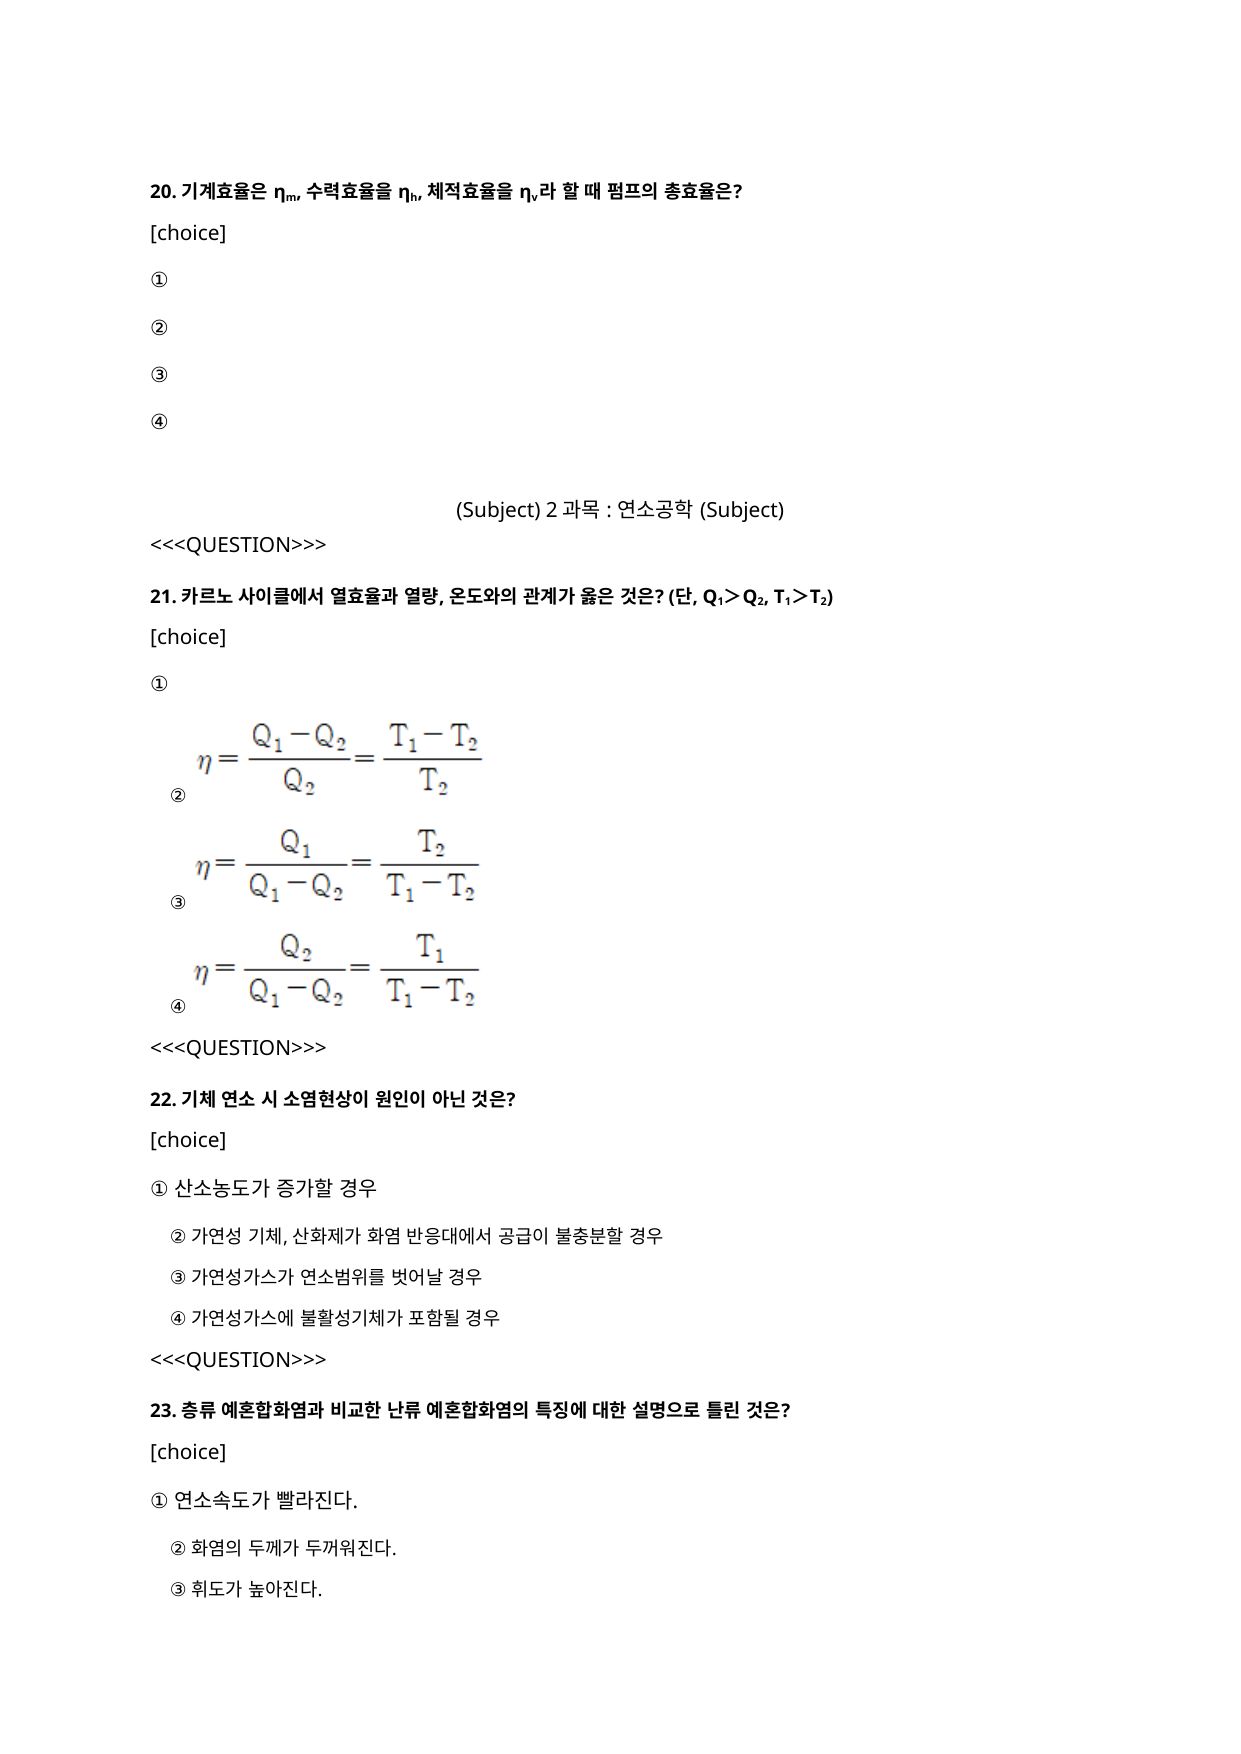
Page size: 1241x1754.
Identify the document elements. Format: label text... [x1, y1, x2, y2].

text ② [150, 313, 1090, 341]
text ① [150, 265, 1090, 294]
text <<<QUESTION>>> [150, 1033, 1090, 1061]
text ③ [150, 360, 1090, 388]
text 20. 기계효율은 ηm, 수력효율을 ηh, 체적효율을 ηv라 할 때 펌프의 총효율은? [150, 177, 1090, 204]
text <<<QUESTION>>> [150, 530, 1090, 558]
picture [191, 929, 487, 1014]
text ① 산소농도가 증가할 경우 [150, 1172, 1090, 1203]
text ② 화염의 두께가 두꺼워진다. [150, 1534, 1090, 1561]
text ② 가연성 기체, 산화제가 화염 반응대에서 공급이 불충분할 경우 [150, 1222, 1090, 1249]
text [choice] [150, 1125, 1090, 1154]
picture [191, 822, 487, 910]
text ④ [150, 407, 1090, 436]
text 22. 기체 연소 시 소염현상이 원인이 아닌 것은? [150, 1084, 1090, 1111]
text <<<QUESTION>>> [150, 1345, 1090, 1373]
text ④ 가연성가스에 불활성기체가 포함될 경우 [150, 1304, 1090, 1331]
picture [191, 716, 490, 803]
text ① 연소속도가 빨라진다. [150, 1484, 1090, 1515]
text (Subject) 2과목 : 연소공학 (Subject) [150, 493, 1090, 524]
text 21. 카르노 사이클에서 열효율과 열량, 온도와의 관계가 옳은 것은? (단, Q1＞Q2, T1＞T2) [150, 581, 1090, 608]
text 23. 층류 예혼합화염과 비교한 난류 예혼합화염의 특징에 대한 설명으로 틀린 것은? [150, 1396, 1090, 1423]
text ③ 휘도가 높아진다. [150, 1575, 1090, 1602]
text ③ 가연성가스가 연소범위를 벗어날 경우 [150, 1263, 1090, 1290]
text [choice] [150, 1437, 1090, 1466]
text [choice] [150, 622, 1090, 651]
text [choice] [150, 218, 1090, 247]
text ① [150, 669, 1090, 698]
